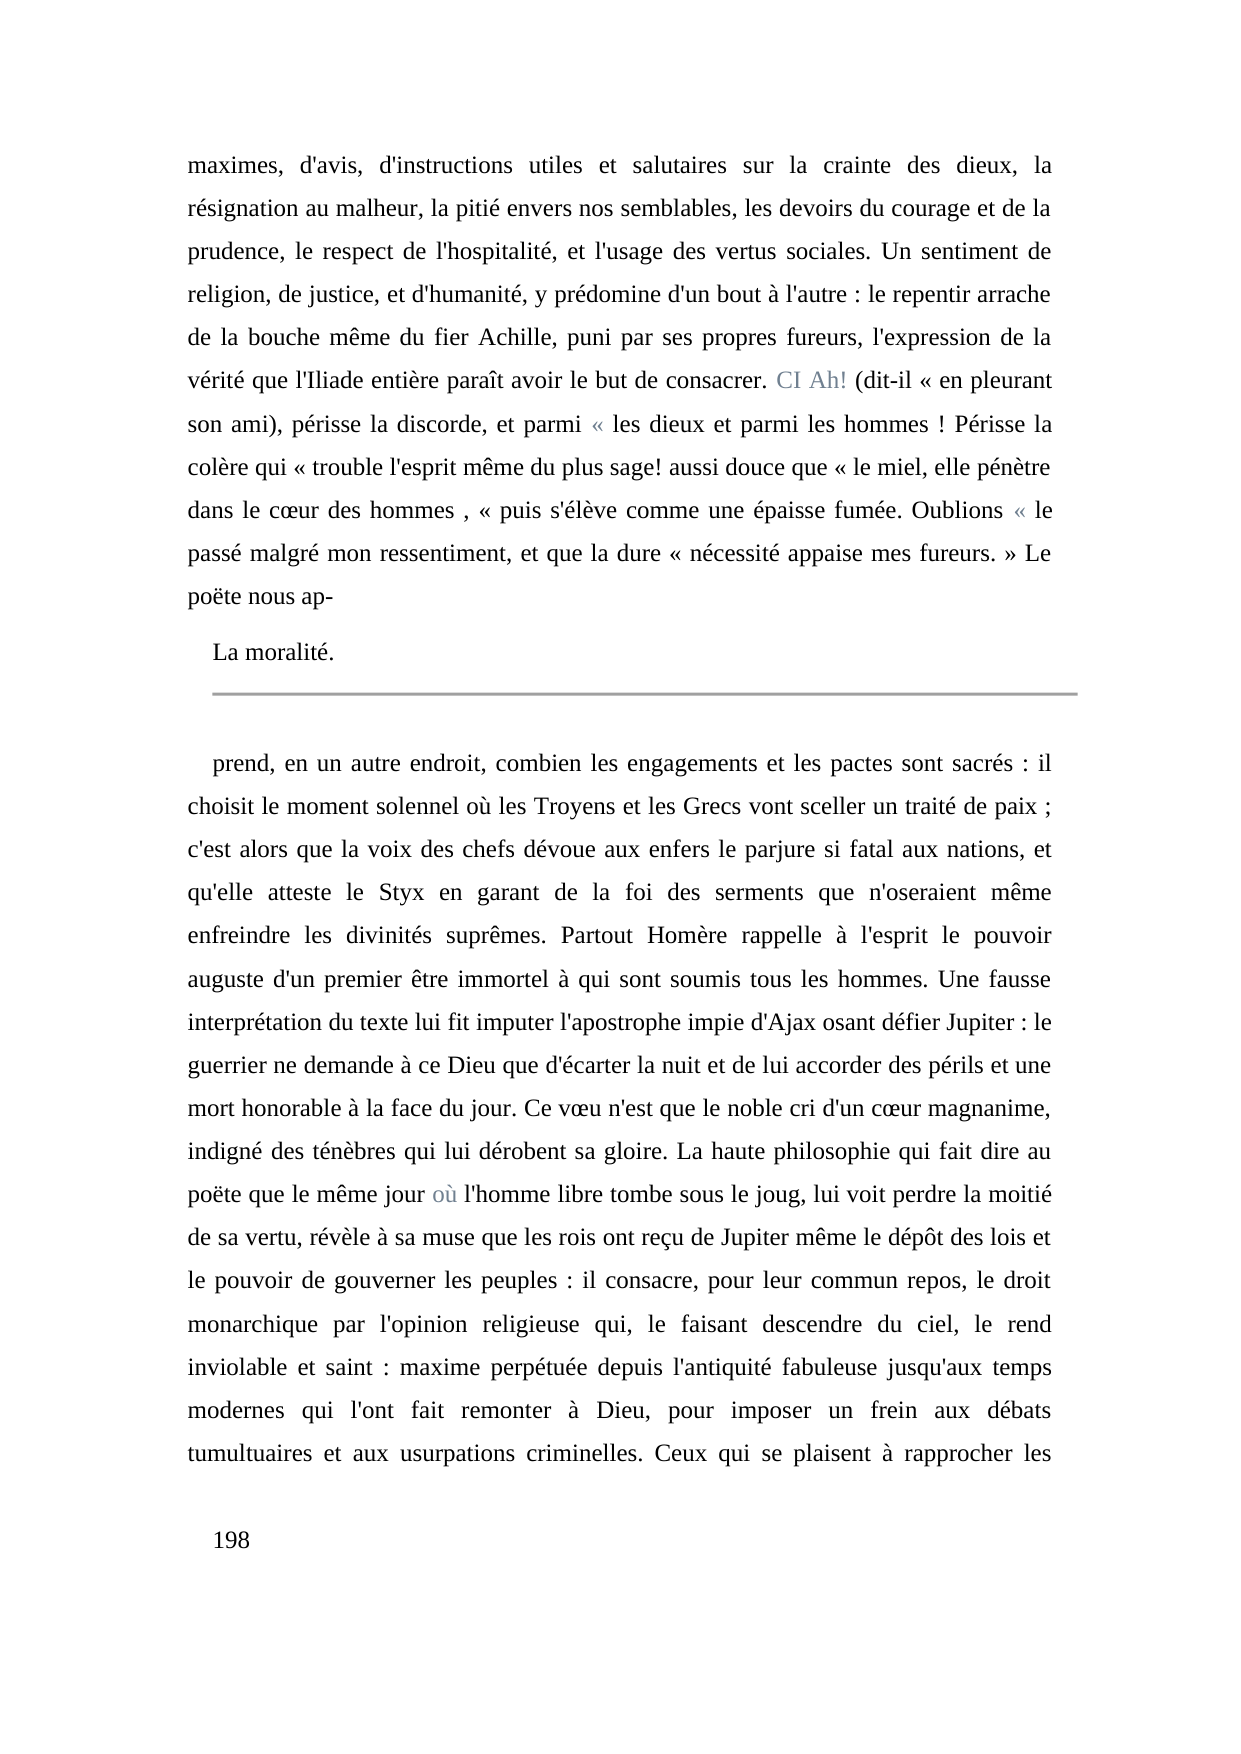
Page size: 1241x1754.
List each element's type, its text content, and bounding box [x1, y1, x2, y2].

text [187, 150, 1053, 610]
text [187, 748, 1053, 1467]
text La moralité. [187, 637, 1053, 666]
